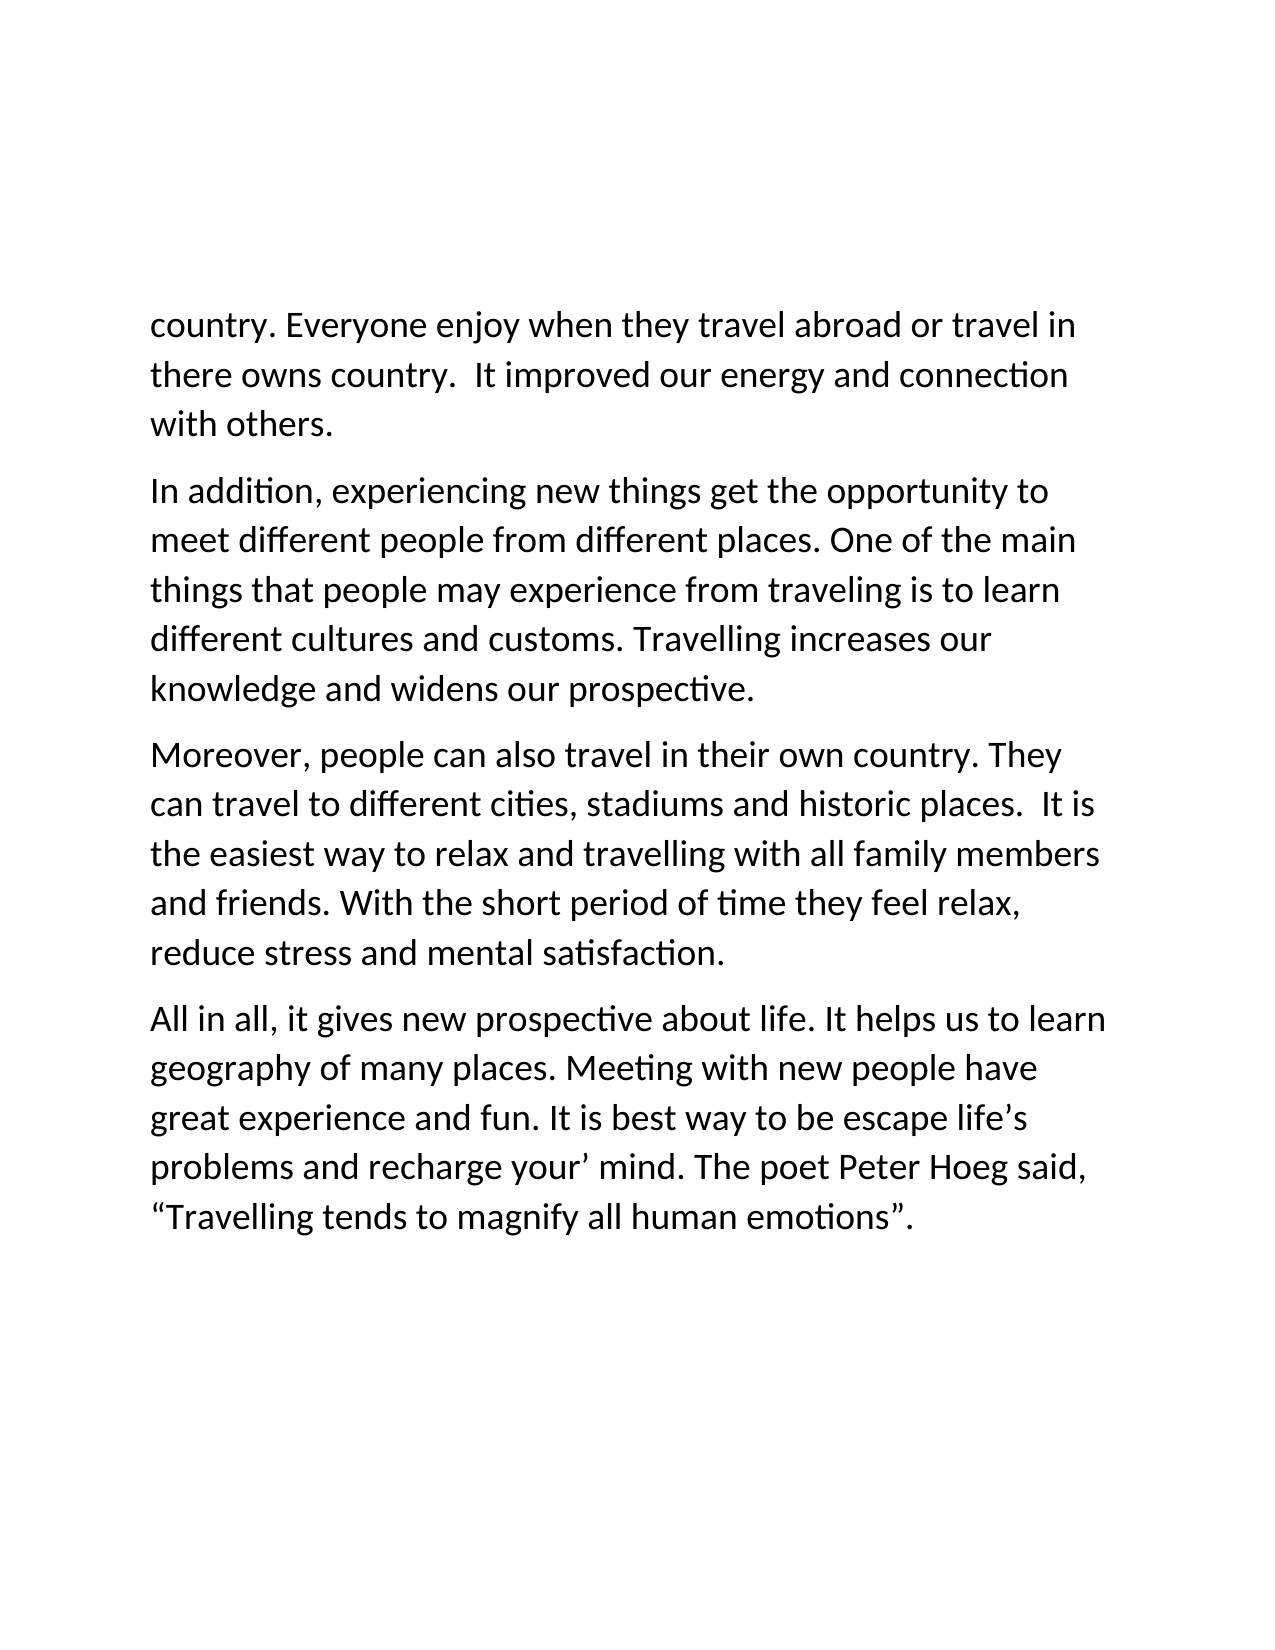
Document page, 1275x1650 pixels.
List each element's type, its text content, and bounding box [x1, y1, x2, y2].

text All in all, it gives new prospective about life. It helps us to learn geography of many places. Meeting with new people have great experience and fun. It is best way to be escape life’s problems and recharge your’ mind. The poet Peter Hoeg said, “Travelling tends to magnify all human emotions”. [150, 995, 1125, 1238]
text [150, 301, 1125, 446]
text Moreover, people can also travel in their own country. They can travel to different cities, stadiums and historic places. It is the easiest way to relax and travelling with all family members and friends. With the short period of time they feel relax, reduce stress and mental satisfaction. [150, 731, 1125, 974]
text In addition, experiencing new things get the opportunity to meet different people from different places. One of the main things that people may experience from traveling is to learn different cultures and customs. Travelling increases our knowledge and widens our prospective. [150, 467, 1125, 710]
